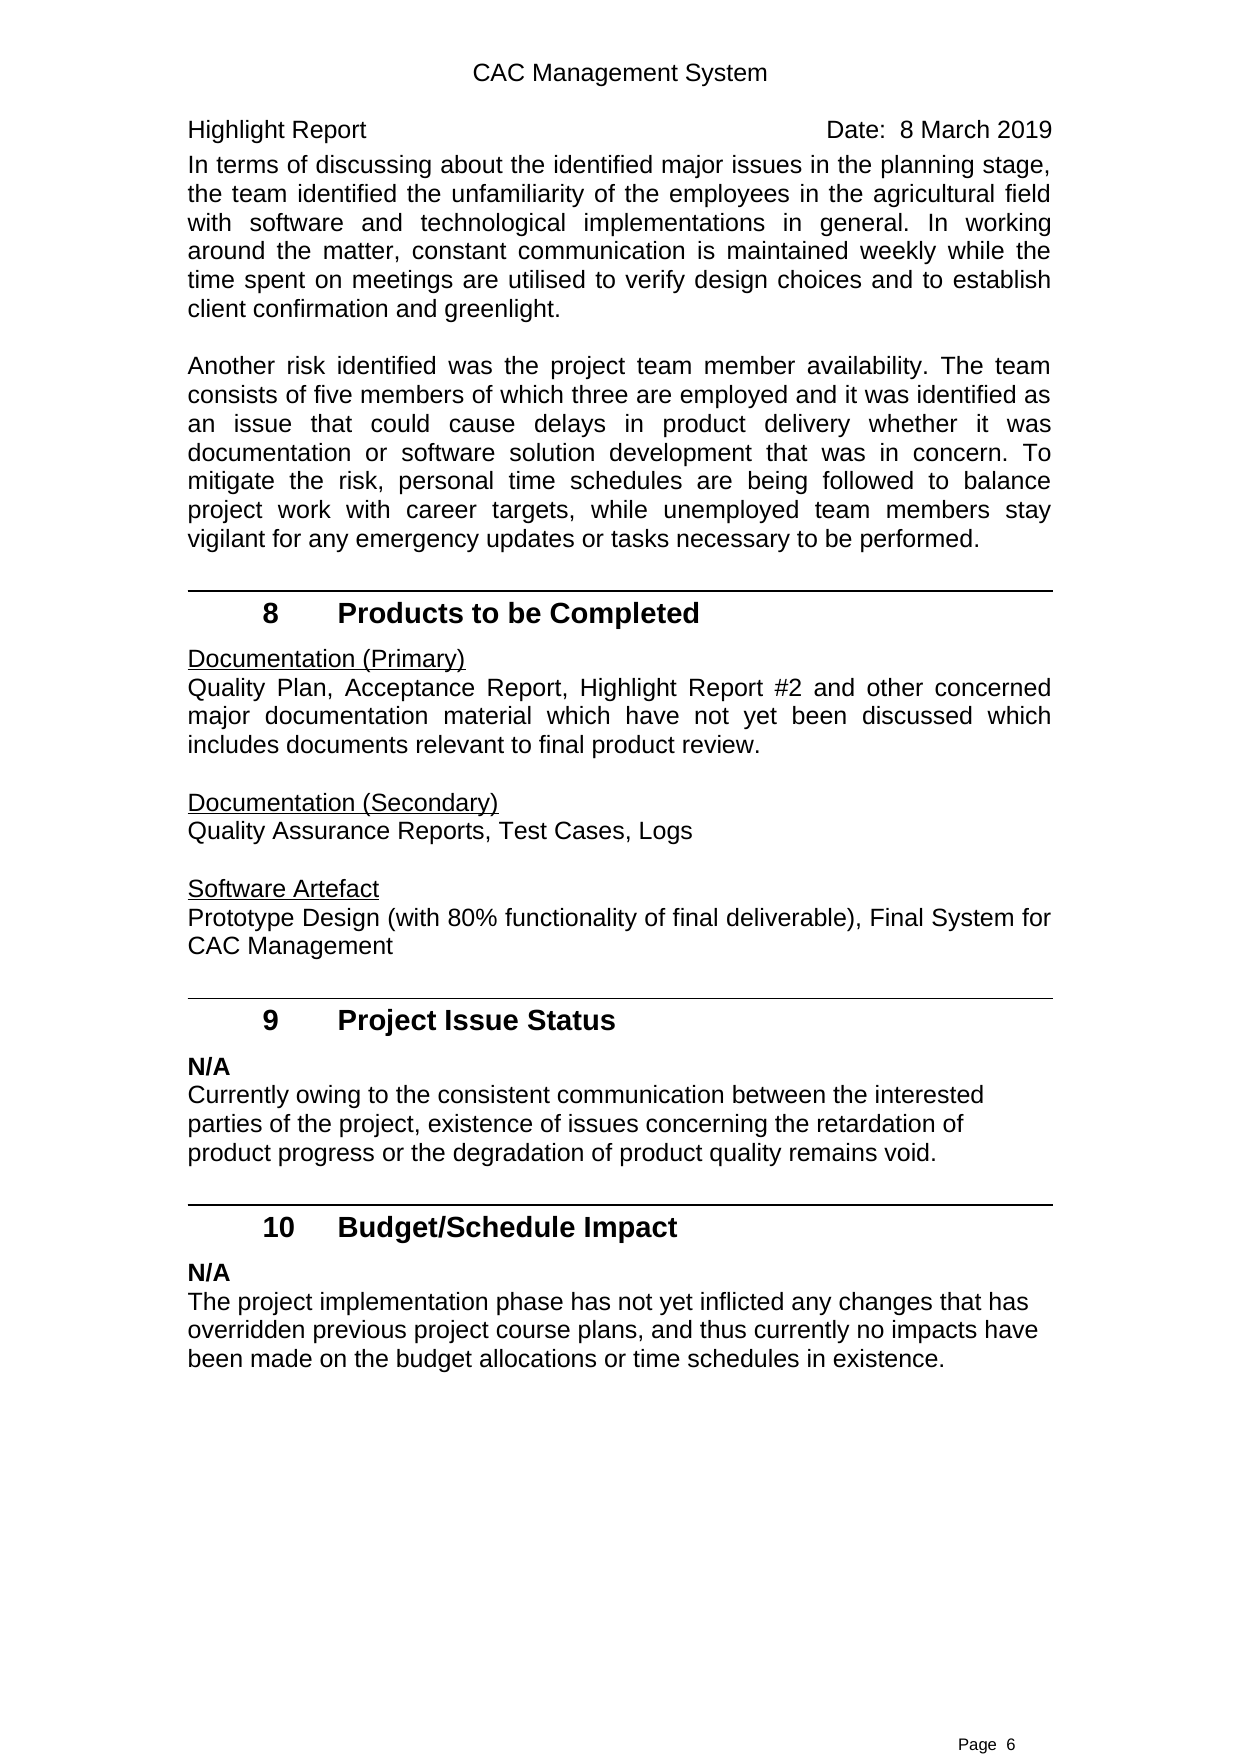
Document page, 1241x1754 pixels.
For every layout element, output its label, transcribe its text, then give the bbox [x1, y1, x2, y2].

subtitle 9 Project Issue Status [187, 999, 1053, 1037]
text Quality Assurance Reports, Test Cases, Logs [187, 816, 1053, 845]
text N/A [187, 1258, 1053, 1287]
text Documentation (Secondary) [187, 788, 1053, 816]
text Another risk identified was the project team member availability. The team consists of five members of which three are employed and it was identified as an issue that could cause delays in product delivery whether it was documentation or software solution development that was in concern. To mitigate the risk, personal time schedules are being followed to balance project work with career targets, while unemployed team members stay vigilant for any emergency updates or tasks necessary to be performed. [187, 351, 1053, 552]
subtitle 10 Budget/Schedule Impact [187, 1205, 1053, 1243]
text In terms of discussing about the identified major issues in the planning stage, the team identified the unfamiliarity of the employees in the agricultural field with software and technological implementations in general. In working around the matter, constant communication is maintained weekly while the time spent on meetings are utilised to verify design choices and to establish client confirmation and greenlight. [187, 150, 1053, 322]
subtitle 8 Products to be Completed [187, 591, 1053, 629]
text Documentation (Primary) [187, 644, 1053, 673]
text Software Artefact [187, 874, 1053, 903]
text Quality Plan, Acceptance Report, Highlight Report #2 and other concerned major documentation material which have not yet been discussed which includes documents relevant to final product review. [187, 673, 1053, 759]
text The project implementation phase has not yet inflicted any changes that has overridden previous project course plans, and thus currently no impacts have been made on the budget allocations or time schedules in existence. [187, 1287, 1053, 1373]
text N/A Currently owing to the consistent communication between the interested parties of the project, existence of issues concerning the retardation of product progress or the degradation of product quality remains void. [187, 1051, 1053, 1166]
text Prototype Design (with 80% functionality of final deliverable), Final System for CAC Management [187, 903, 1053, 960]
